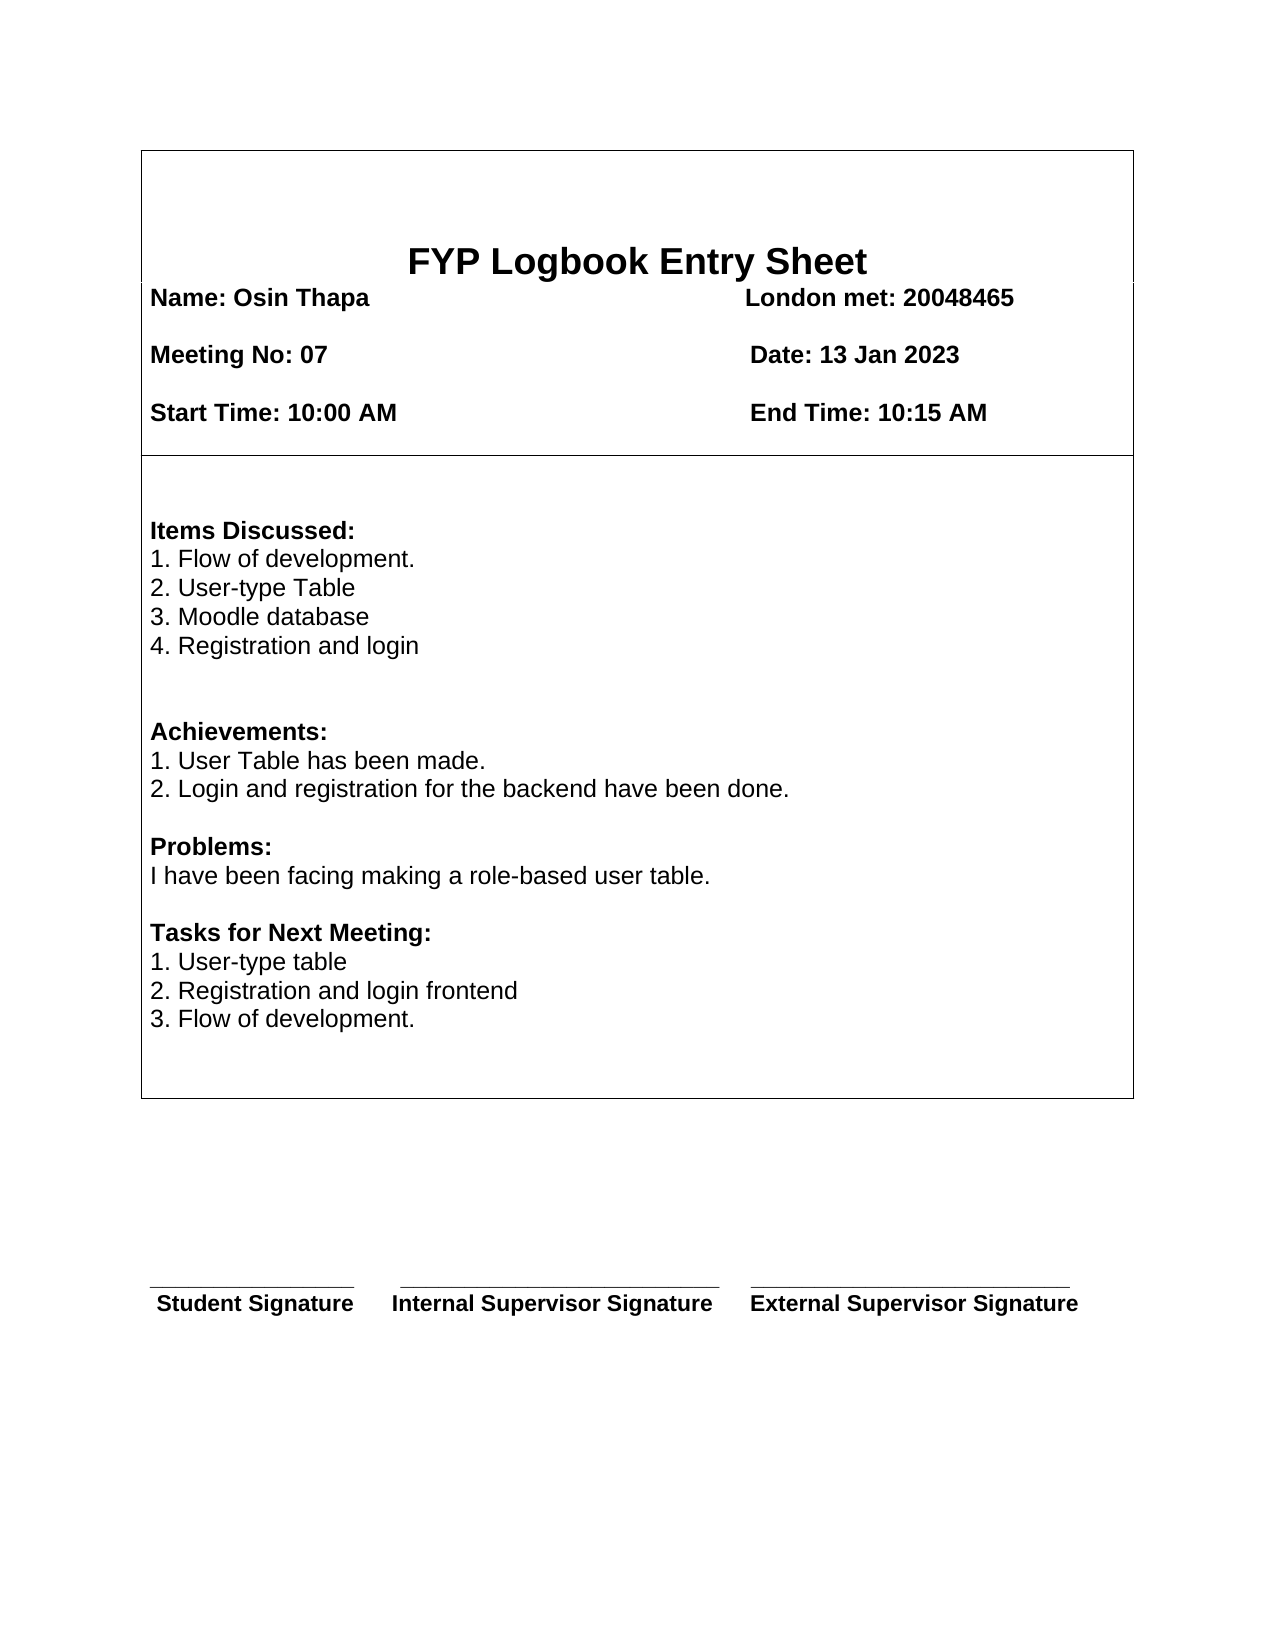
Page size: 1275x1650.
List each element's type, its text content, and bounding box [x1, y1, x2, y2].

text FYP Logbook Entry Sheet [142, 151, 1133, 282]
text 1. User Table has been made. [150, 746, 1125, 774]
text Items Discussed: [150, 516, 1125, 544]
text Achievements: [150, 717, 1125, 746]
text Problems: [150, 832, 1125, 861]
text 2. User-type Table [150, 573, 1125, 602]
text 1. User-type table [150, 947, 1125, 976]
text Meeting No: 07 Date: 13 Jan 2023 [150, 340, 1125, 369]
text ________________ _________________________ _________________________ [150, 1264, 1125, 1290]
text 1. Flow of development. [150, 544, 1125, 573]
text 3. Flow of development. [142, 1004, 1133, 1098]
text Tasks for Next Meeting: [150, 918, 1125, 947]
text Name: Osin Thapa London met: 20048465 [150, 282, 1125, 311]
text 4. Registration and login [150, 631, 1125, 659]
text 2. Login and registration for the backend have been done. [150, 774, 1125, 803]
text 3. Moodle database [150, 602, 1125, 631]
text Start Time: 10:00 AM End Time: 10:15 AM [150, 397, 1125, 426]
text Student Signature Internal Supervisor Signature External Supervisor Signature [150, 1290, 1125, 1316]
text 2. Registration and login frontend [150, 976, 1125, 1004]
text I have been facing making a role-based user table. [150, 861, 1125, 889]
